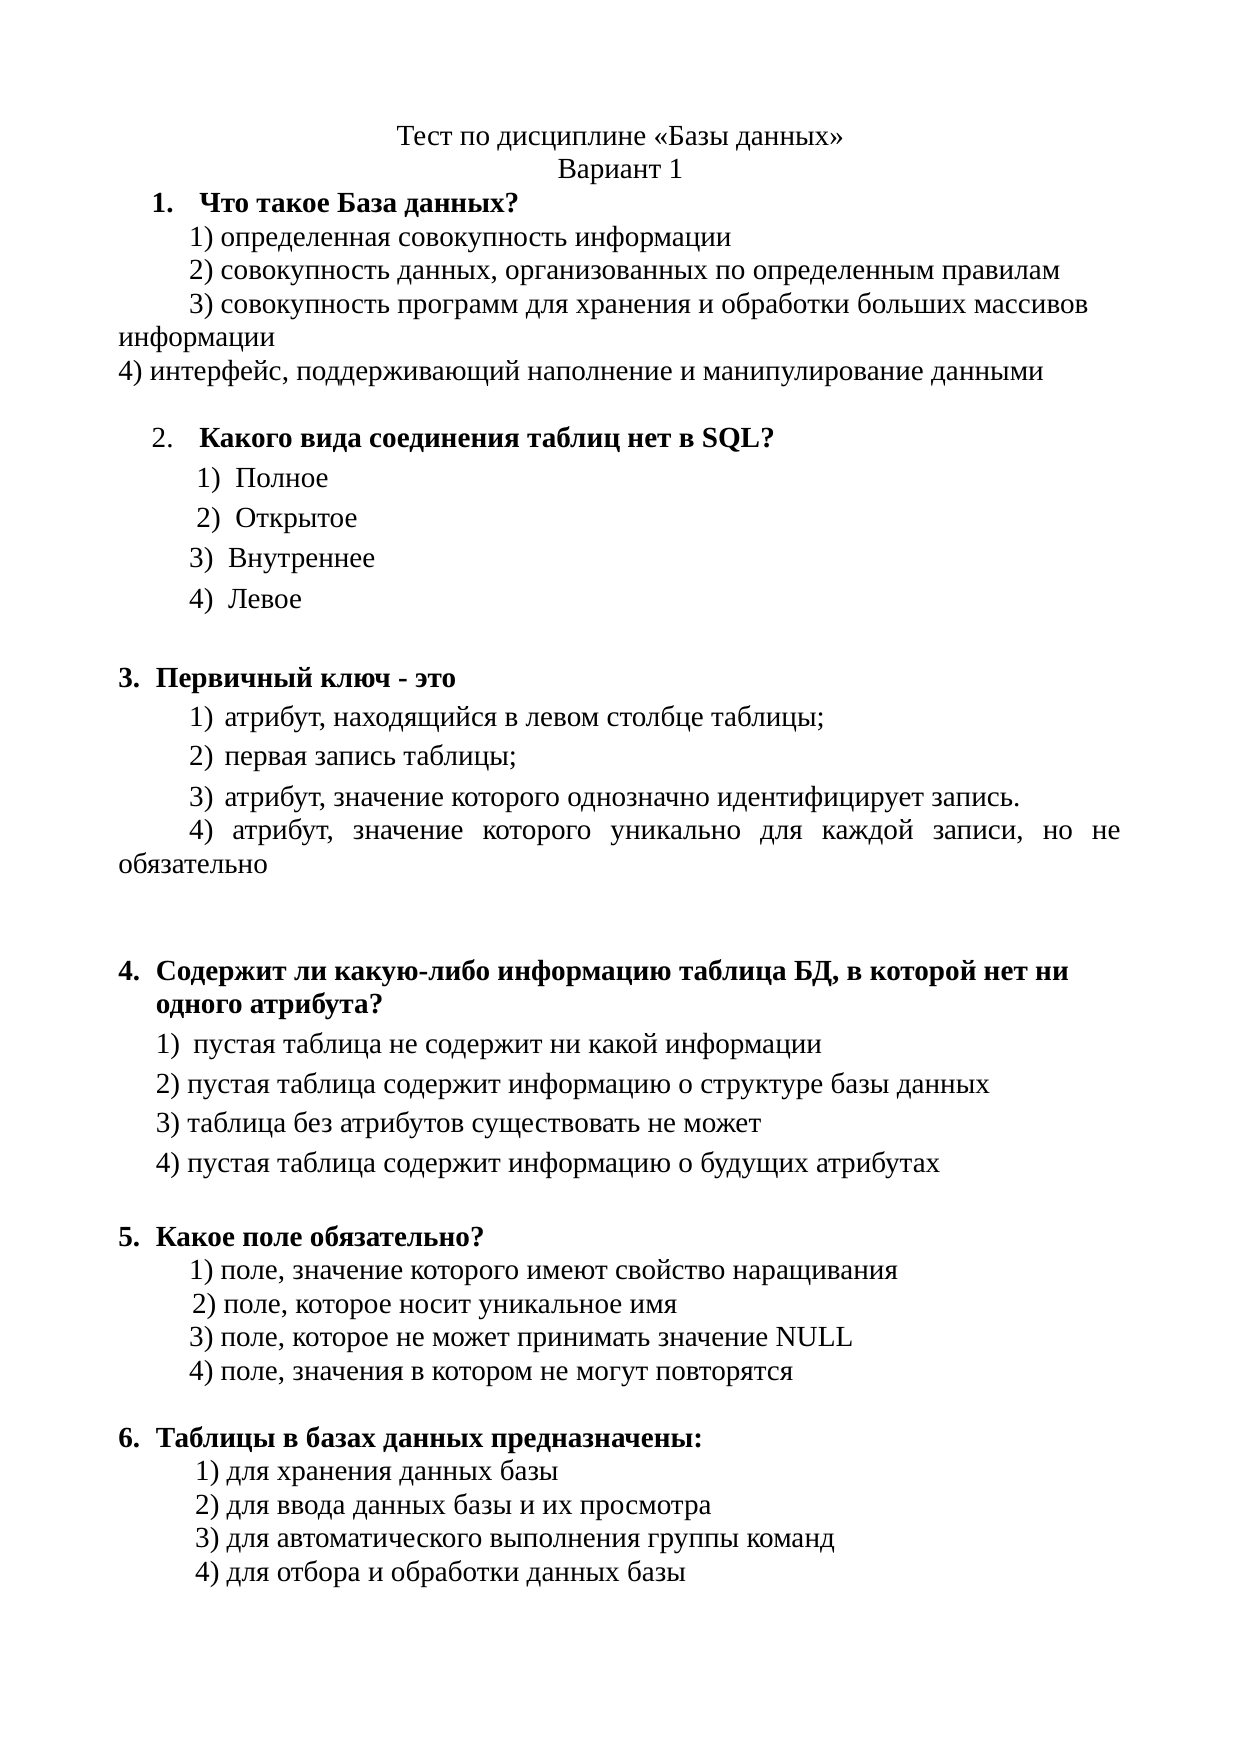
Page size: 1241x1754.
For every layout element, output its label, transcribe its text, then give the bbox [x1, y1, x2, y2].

text 2) для ввода данных базы и их просмотра [118, 1487, 1122, 1521]
text 3) совокупность программ для хранения и обработки больших массивов информации 4) интерфейс, поддерживающий наполнение и манипулирование данными [118, 286, 1122, 386]
text 4) Левое [118, 581, 1122, 614]
list 2) пустая таблица содержит информацию о структуре базы данных [149, 1066, 1128, 1106]
text 1) определенная совокупность информации [118, 219, 1122, 252]
text 4) поле, значения в котором не могут повторятся [118, 1353, 1122, 1386]
text 1) поле, значение которого имеют свойство наращивания 2) поле, которое носит уникальное имя [118, 1252, 1122, 1319]
list 3) таблица без атрибутов существовать не может [149, 1106, 1128, 1145]
text 1) для хранения данных базы [118, 1453, 1122, 1487]
list Таблицы в базах данных предназначены: [118, 1420, 1122, 1453]
list пустая таблица не содержит ни какой информации [149, 1026, 1128, 1066]
text 1) Полное [118, 460, 1122, 494]
text 3) для автоматического выполнения группы команд [118, 1521, 1122, 1554]
text 3) атрибут, значение которого однозначно идентифицирует запись. [118, 779, 1122, 812]
list 4) пустая таблица содержит информацию о будущих атрибутах [149, 1145, 1128, 1185]
text Тест по дисциплине «Базы данных» [118, 118, 1122, 152]
text 4) для отбора и обработки данных базы [118, 1554, 1122, 1588]
text 2) совокупность данных, организованных по определенным правилам [118, 252, 1122, 286]
text 3) поле, которое не может принимать значение NULL [118, 1319, 1122, 1353]
list Первичный ключ - это [112, 654, 1128, 700]
text 2) первая запись таблицы; [112, 739, 1128, 779]
text Вариант 1 [118, 152, 1122, 185]
text 3) Внутреннее [118, 541, 1122, 574]
text 2) Открытое [118, 500, 1122, 534]
list Что такое База данных? [118, 185, 1122, 219]
list Какое поле обязательно? [118, 1219, 1122, 1252]
text 1) атрибут, находящийся в левом столбце таблицы; [112, 700, 1128, 739]
list Какого вида соединения таблиц нет в SQL? [118, 420, 1122, 453]
text 4) атрибут, значение которого уникально для каждой записи, но не обязательно [118, 812, 1122, 879]
list Содержит ли какую-либо информацию таблица БД, в которой нет ни одного атрибута? [112, 946, 1128, 1026]
